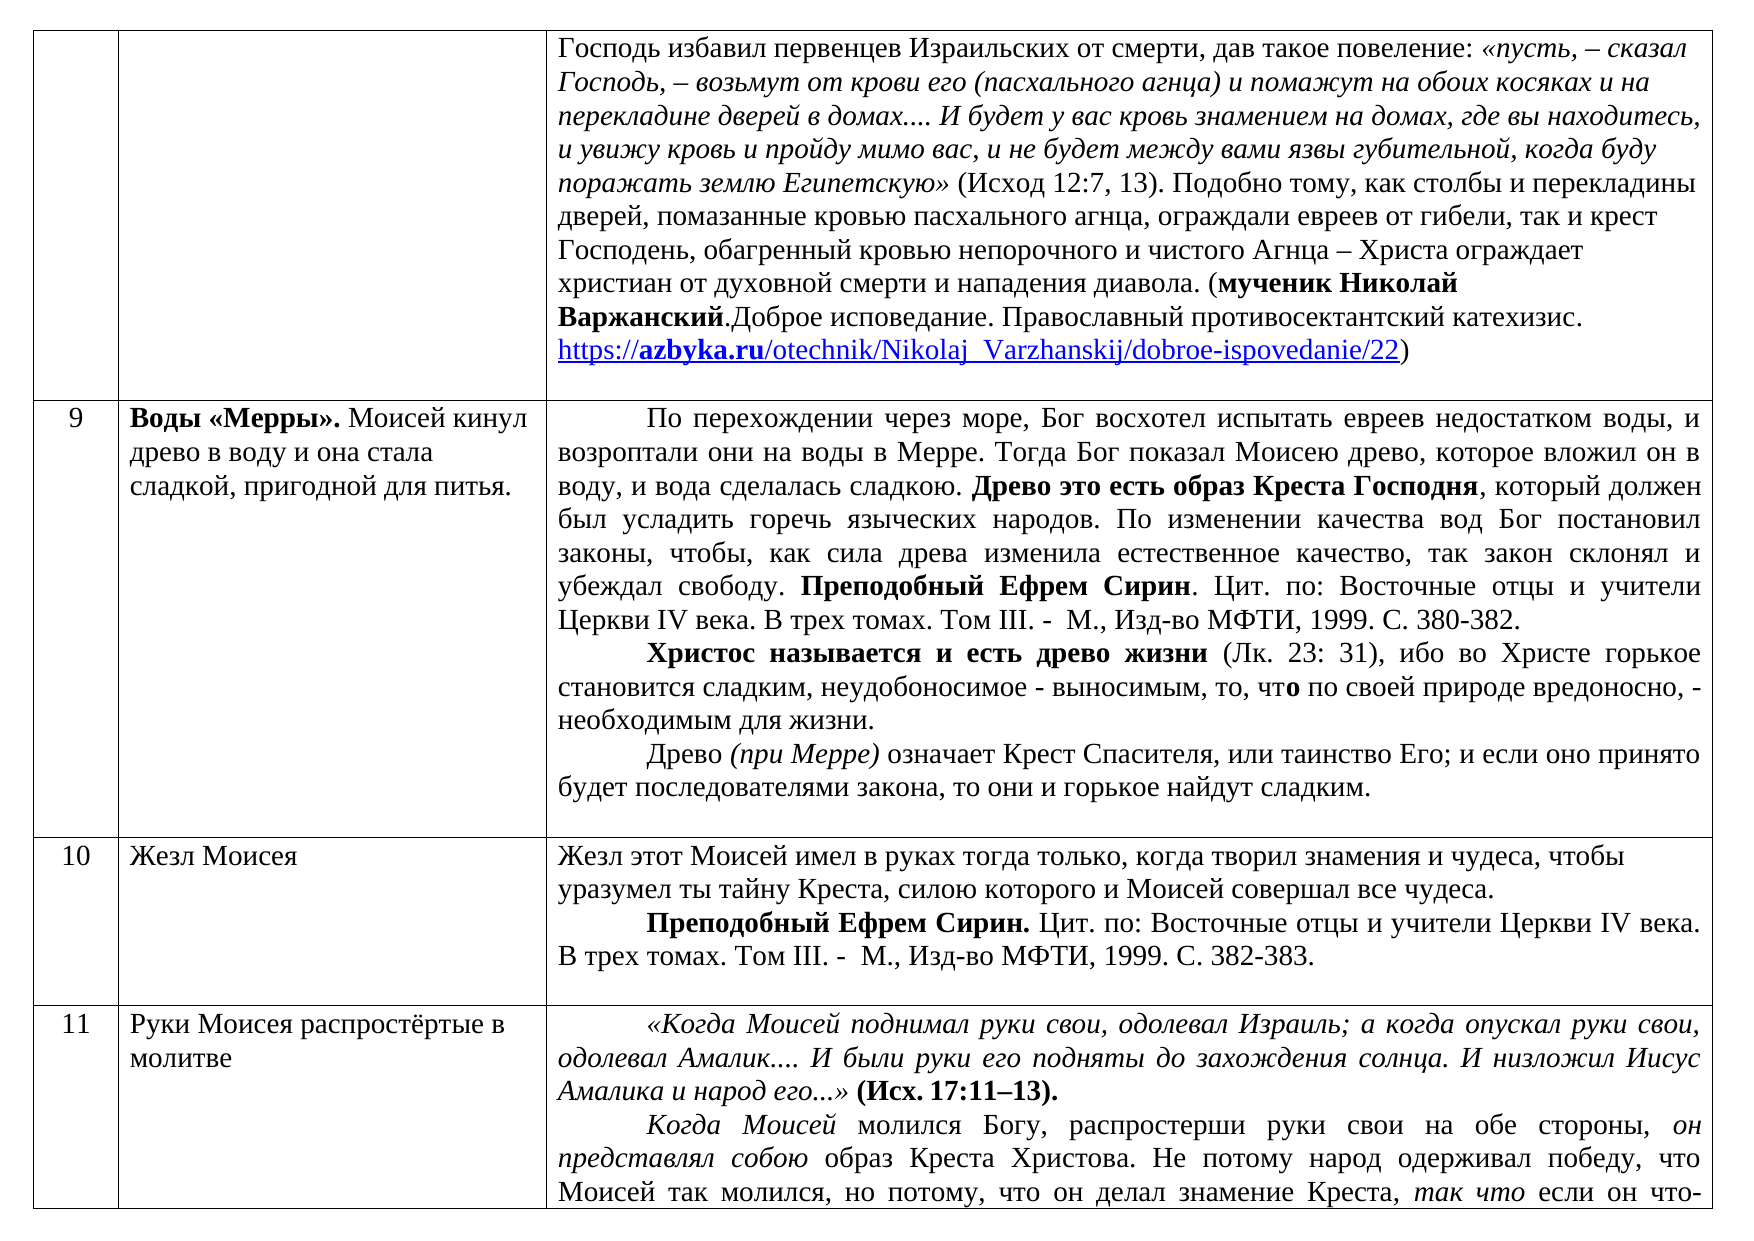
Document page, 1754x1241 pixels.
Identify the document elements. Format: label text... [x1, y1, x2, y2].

table_cell Воды «Мерры». Моисей кинул древо в воду и она стала сладкой, пригодной для питья. [119, 401, 546, 837]
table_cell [547, 1006, 1712, 1208]
table_cell Жезл Моисея [119, 838, 546, 1005]
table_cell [119, 1006, 546, 1208]
table_cell По перехождении через море, Бог восхотел испытать евреев недостатком воды, и возроптали они на воды в Мерре. Тогда Бог показал Моисею древо, которое вложил он в воду, и вода сделалась сладкою. Древо это есть образ Креста Господня, который должен был усладить горечь языческих народов. По изменении качества вод Бог постановил законы, чтобы, как сила древа изменила естественное качество, так закон склонял и убеждал свободу. Преподобный Ефрем Сирин. Цит. по: Восточные отцы и учители Церкви IV века. В трех томах. Том III. - М., Изд-во МФТИ, 1999. С. 380-382. Христос называется и есть древо жизни (Лк. 23: 31), ибо во Христе горькое становится сладким, неудобоносимое - выносимым, то, что по своей природе вредоносно, - необходимым для жизни. Древо (при Мерре) означает Крест Спасителя, или таинство Его; и если оно принято будет последователями закона, то они и горькое найдут сладким. [547, 401, 1712, 837]
table_cell 9 [34, 401, 118, 837]
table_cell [547, 31, 1712, 399]
table_cell 11 [34, 1006, 118, 1208]
table_cell 8 [34, 31, 118, 399]
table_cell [119, 31, 546, 399]
table_cell 10 [34, 838, 118, 1005]
table_cell Жезл этот Моисей имел в руках тогда только, когда творил знамения и чудеса, чтобы уразумел ты тайну Креста, силою которого и Моисей совершал все чудеса. Преподобный Ефрем Сирин. Цит. по: Восточные отцы и учители Церкви IV века. В трех томах. Том III. - М., Изд-во МФТИ, 1999. С. 382-383. [547, 838, 1712, 1005]
